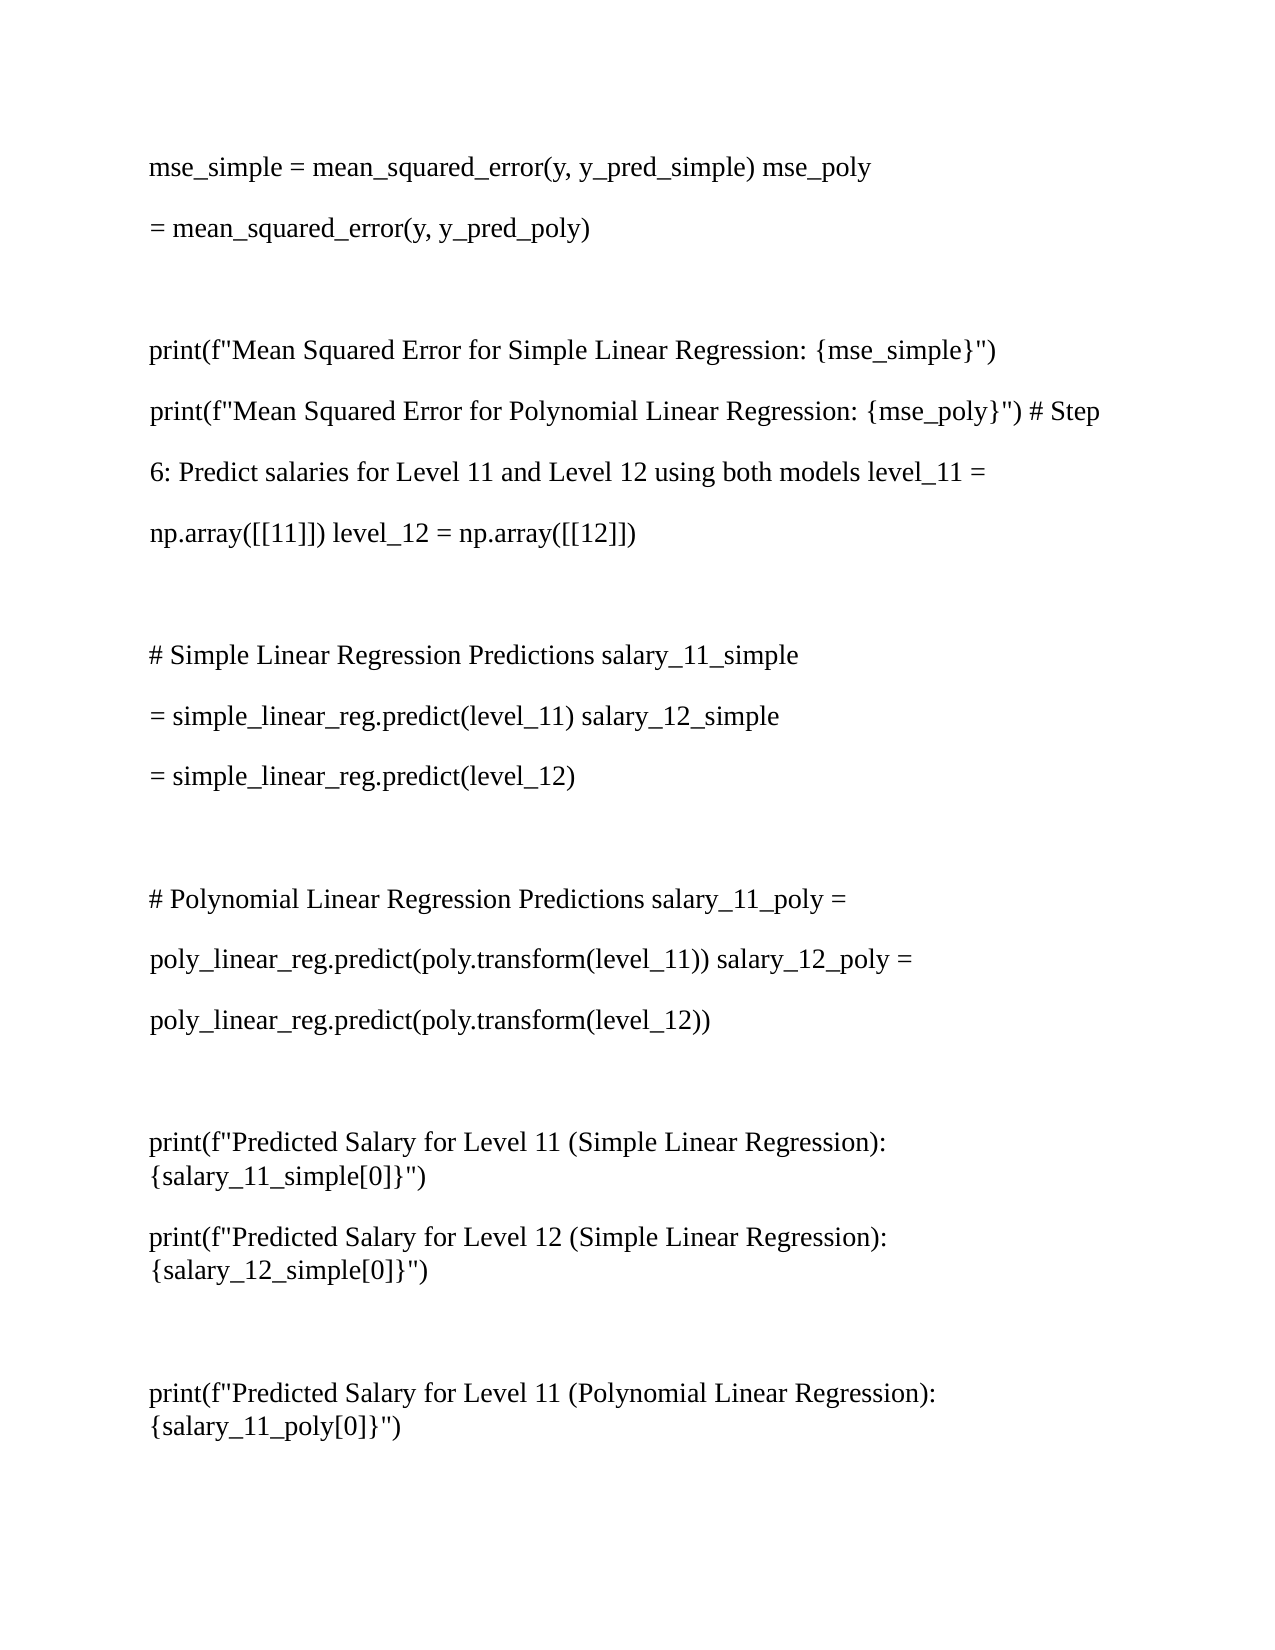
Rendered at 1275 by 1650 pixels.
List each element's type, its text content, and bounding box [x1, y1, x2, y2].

text print(f"Mean Squared Error for Simple Linear Regression: {mse_simple}") print(f"Mean Squared Error for Polynomial Linear Regression: {mse_poly}") # Step 6: Predict salaries for Level 11 and Level 12 using both models level_11 = np.array([[11]]) level_12 = np.array([[12]]) [148, 333, 1125, 548]
text mse_simple = mean_squared_error(y, y_pred_simple) mse_poly = mean_squared_error(y, y_pred_poly) [148, 150, 876, 243]
text print(f"Predicted Salary for Level 11 (Polynomial Linear Regression): [148, 1376, 1125, 1408]
text # Simple Linear Regression Predictions salary_11_simple = simple_linear_reg.predict(level_11) salary_12_simple = simple_linear_reg.predict(level_12) [148, 638, 803, 792]
text print(f"Predicted Salary for Level 12 (Simple Linear Regression): {salary_12_simple[0]}") [148, 1220, 1125, 1286]
text print(f"Predicted Salary for Level 11 (Simple Linear Regression): [148, 1126, 1125, 1158]
text # Polynomial Linear Regression Predictions salary_11_poly = poly_linear_reg.predict(poly.transform(level_11)) salary_12_poly = poly_linear_reg.predict(poly.transform(level_12)) [148, 882, 916, 1036]
text {salary_11_poly[0]}") [148, 1409, 1125, 1442]
text {salary_11_simple[0]}") [148, 1159, 1125, 1192]
